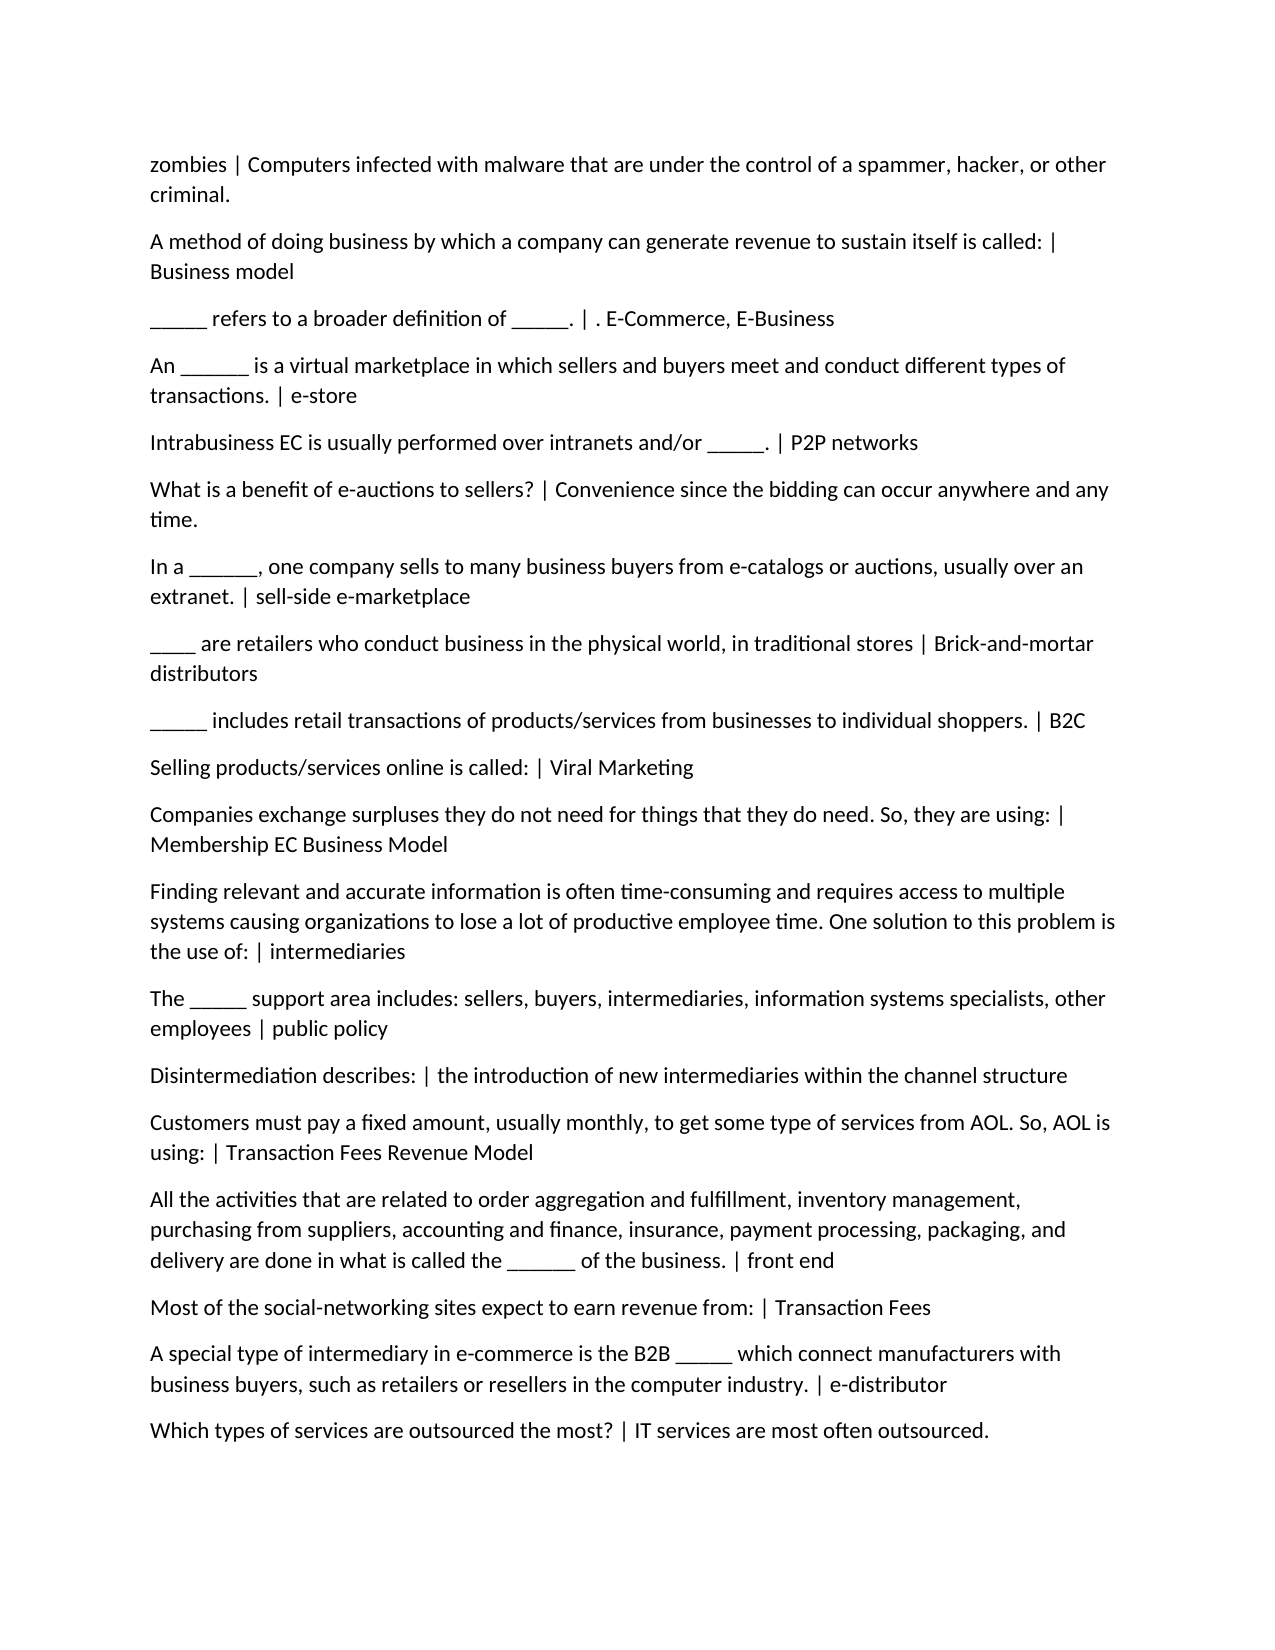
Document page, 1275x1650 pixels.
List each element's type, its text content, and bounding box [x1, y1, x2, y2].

text Selling products/services online is called: | Viral Marketing [150, 753, 1125, 781]
text zombies | Computers infected with malware that are under the control of a spammer, hacker, or other criminal. [150, 150, 1125, 208]
text In a ______, one company sells to many business buyers from e-catalogs or auctions, usually over an extranet. | sell-side e-marketplace [150, 552, 1125, 610]
text Intrabusiness EC is usually performed over intranets and/or _____. | P2P networks [150, 428, 1125, 456]
text _____ refers to a broader definition of _____. | . E-Commerce, E-Business [150, 304, 1125, 332]
text ____ are retailers who conduct business in the physical world, in traditional stores | Brick-and-mortar distributors [150, 629, 1125, 687]
text Customers must pay a fixed amount, usually monthly, to get some type of services from AOL. So, AOL is using: | Transaction Fees Revenue Model [150, 1108, 1125, 1167]
text What is a benefit of e-auctions to sellers? | Convenience since the bidding can occur anywhere and any time. [150, 475, 1125, 533]
text Companies exchange surpluses they do not need for things that they do need. So, they are using: | Membership EC Business Model [150, 800, 1125, 858]
text All the activities that are related to order aggregation and fulfillment, inventory management, purchasing from suppliers, accounting and finance, insurance, payment processing, packaging, and delivery are done in what is called the ______ of the business. | front end [150, 1185, 1125, 1274]
text Finding relevant and accurate information is often time-consuming and requires access to multiple systems causing organizations to lose a lot of productive employee time. One solution to this problem is the use of: | intermediaries [150, 877, 1125, 966]
text An ______ is a virtual marketplace in which sellers and buyers meet and conduct different types of transactions. | e-store [150, 351, 1125, 409]
text Most of the social-networking sites expect to earn revenue from: | Transaction Fees [150, 1293, 1125, 1321]
text Which types of services are outsourced the most? | IT services are most often outsourced. [150, 1417, 1125, 1445]
text Disintermediation describes: | the introduction of new intermediaries within the channel structure [150, 1061, 1125, 1089]
text A special type of intermediary in e-commerce is the B2B _____ which connect manufacturers with business buyers, such as retailers or resellers in the computer industry. | e-distributor [150, 1339, 1125, 1398]
text _____ includes retail transactions of products/services from businesses to individual shoppers. | B2C [150, 706, 1125, 734]
text The _____ support area includes: sellers, buyers, intermediaries, information systems specialists, other employees | public policy [150, 984, 1125, 1043]
text A method of doing business by which a company can generate revenue to sustain itself is called: | Business model [150, 227, 1125, 285]
